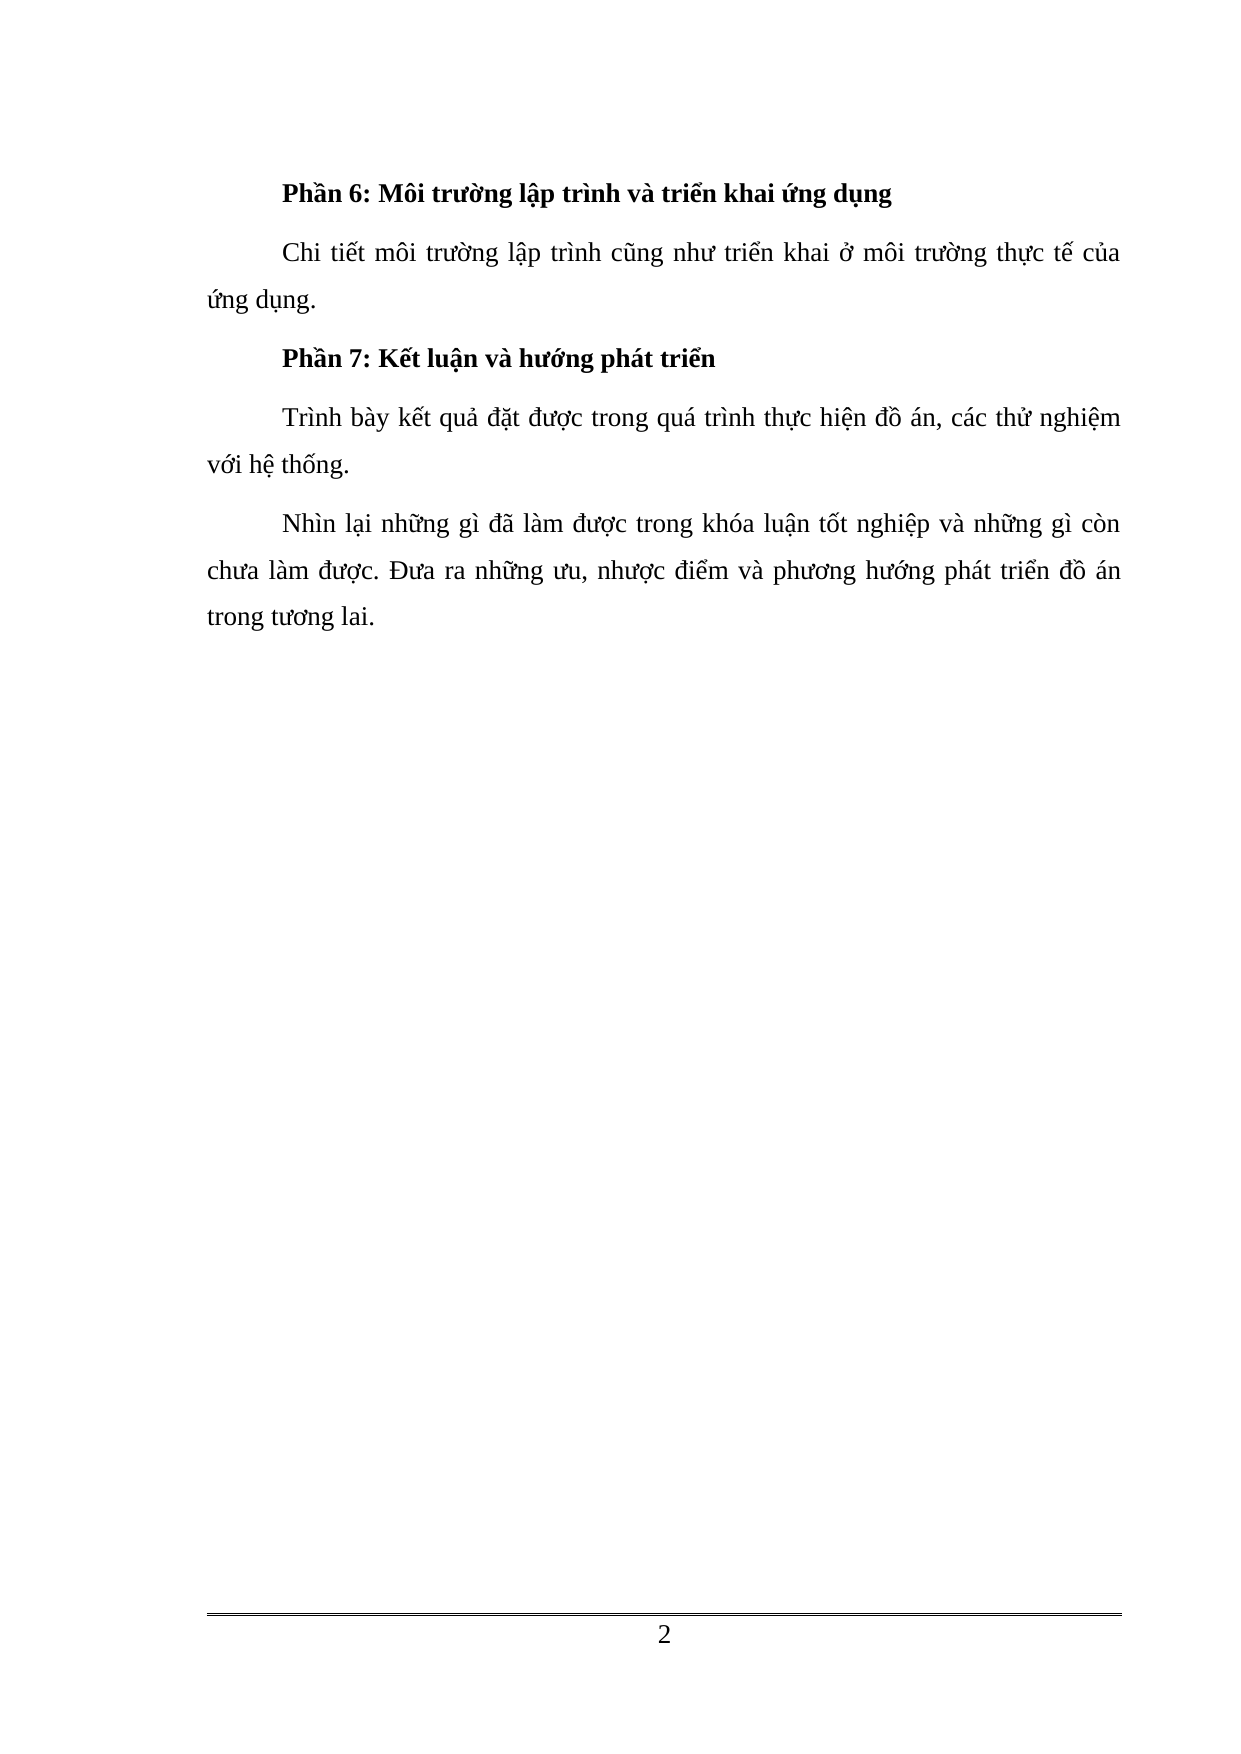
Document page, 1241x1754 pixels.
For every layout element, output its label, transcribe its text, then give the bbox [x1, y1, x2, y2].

text Nhìn lại những gì đã làm được trong khóa luận tốt nghiệp và những gì còn chưa làm được. Đưa ra những ưu, nhược điểm và phương hướng phát triển đồ án trong tương lai. [207, 507, 1122, 632]
text Phần 7: Kết luận và hướng phát triển [207, 342, 1122, 373]
text Phần 6: Môi trường lập trình và triển khai ứng dụng [207, 177, 1122, 208]
text Chi tiết môi trường lập trình cũng như triển khai ở môi trường thực tế của ứng dụng. [207, 236, 1122, 314]
text Trình bày kết quả đặt được trong quá trình thực hiện đồ án, các thử nghiệm với hệ thống. [207, 401, 1122, 479]
